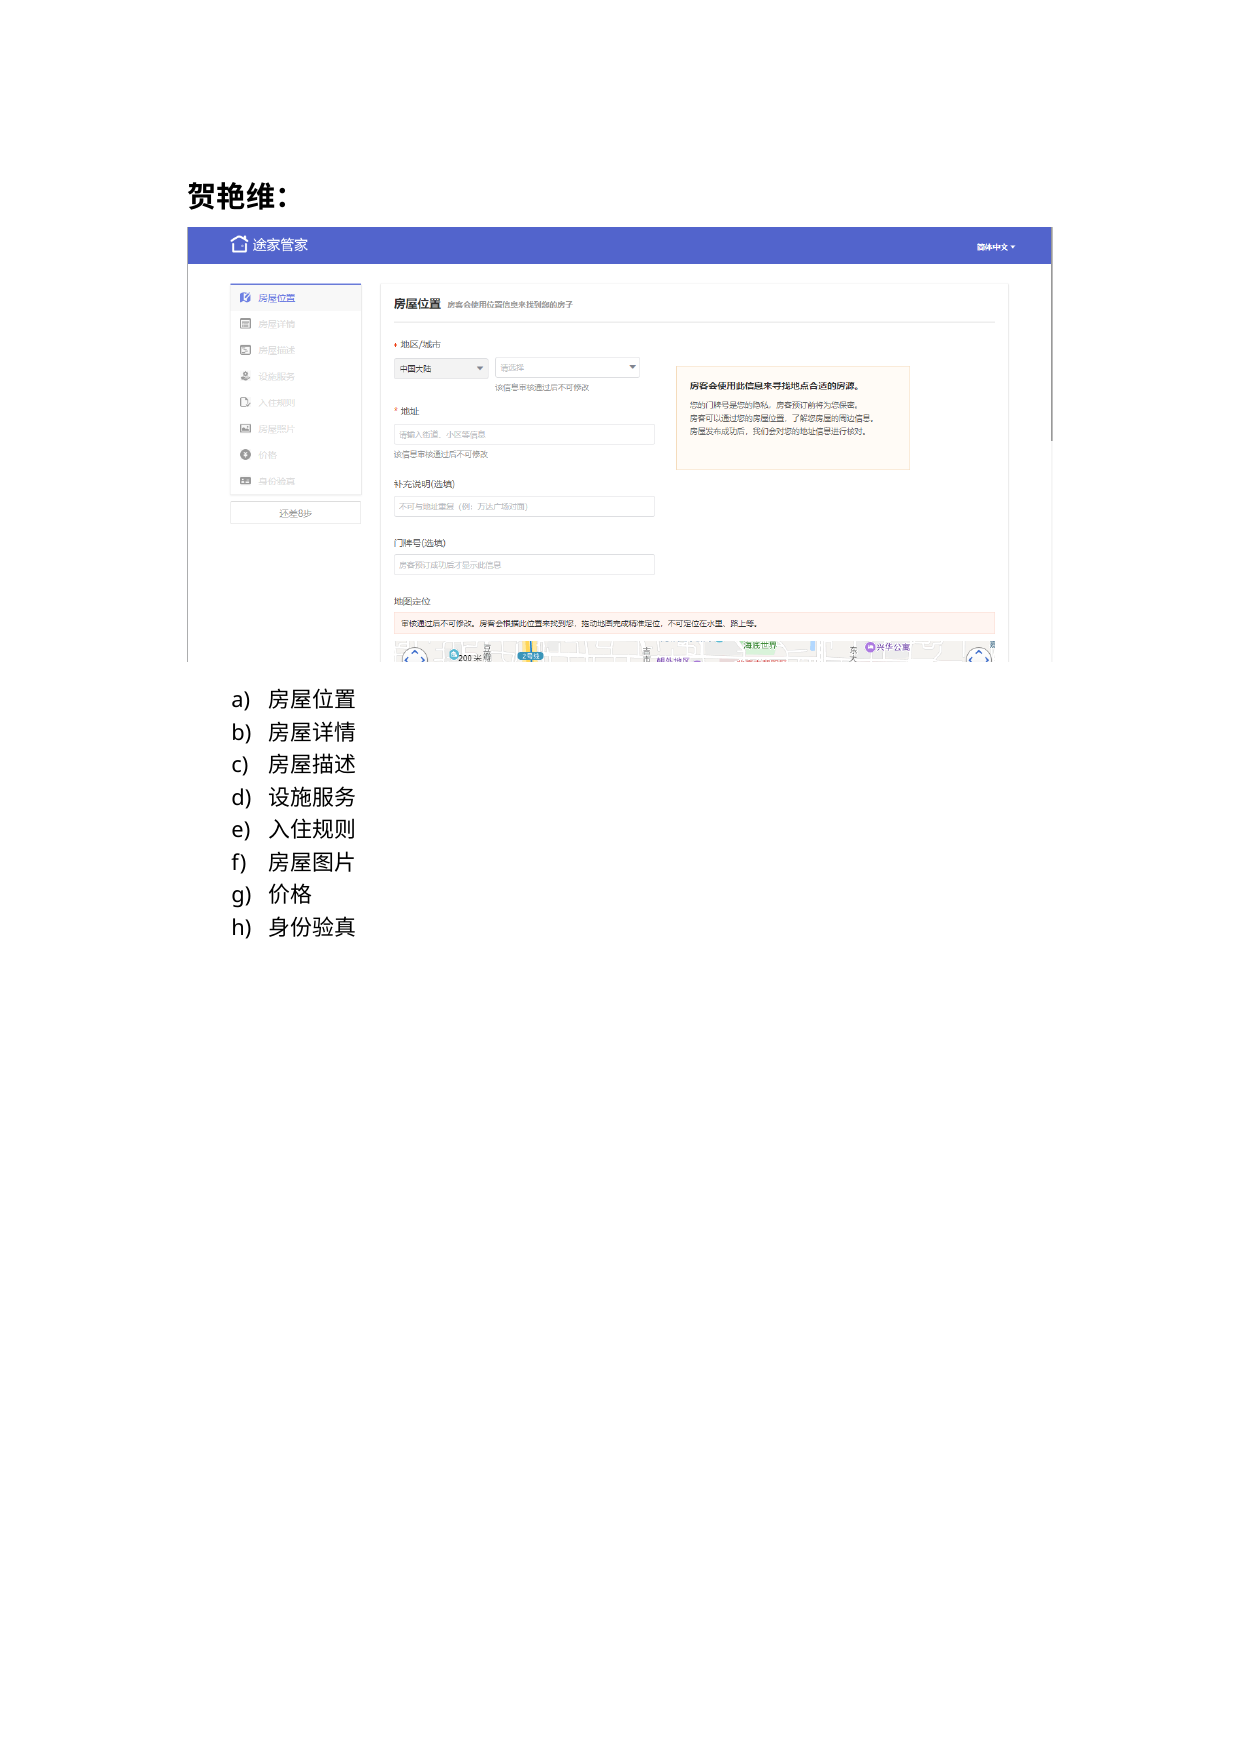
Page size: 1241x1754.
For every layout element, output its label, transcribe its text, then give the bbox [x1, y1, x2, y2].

list 房屋详情 [231, 714, 1053, 747]
list 身份验真 [231, 909, 1053, 942]
list 设施服务 [231, 779, 1053, 812]
list 入住规则 [231, 812, 1053, 844]
list 房屋描述 [231, 747, 1053, 779]
list 房屋图片 [231, 844, 1053, 877]
text 贺艳维： [187, 162, 1053, 227]
list 房屋位置 [231, 682, 1053, 714]
list 价格 [231, 877, 1053, 909]
picture [187, 227, 1053, 662]
